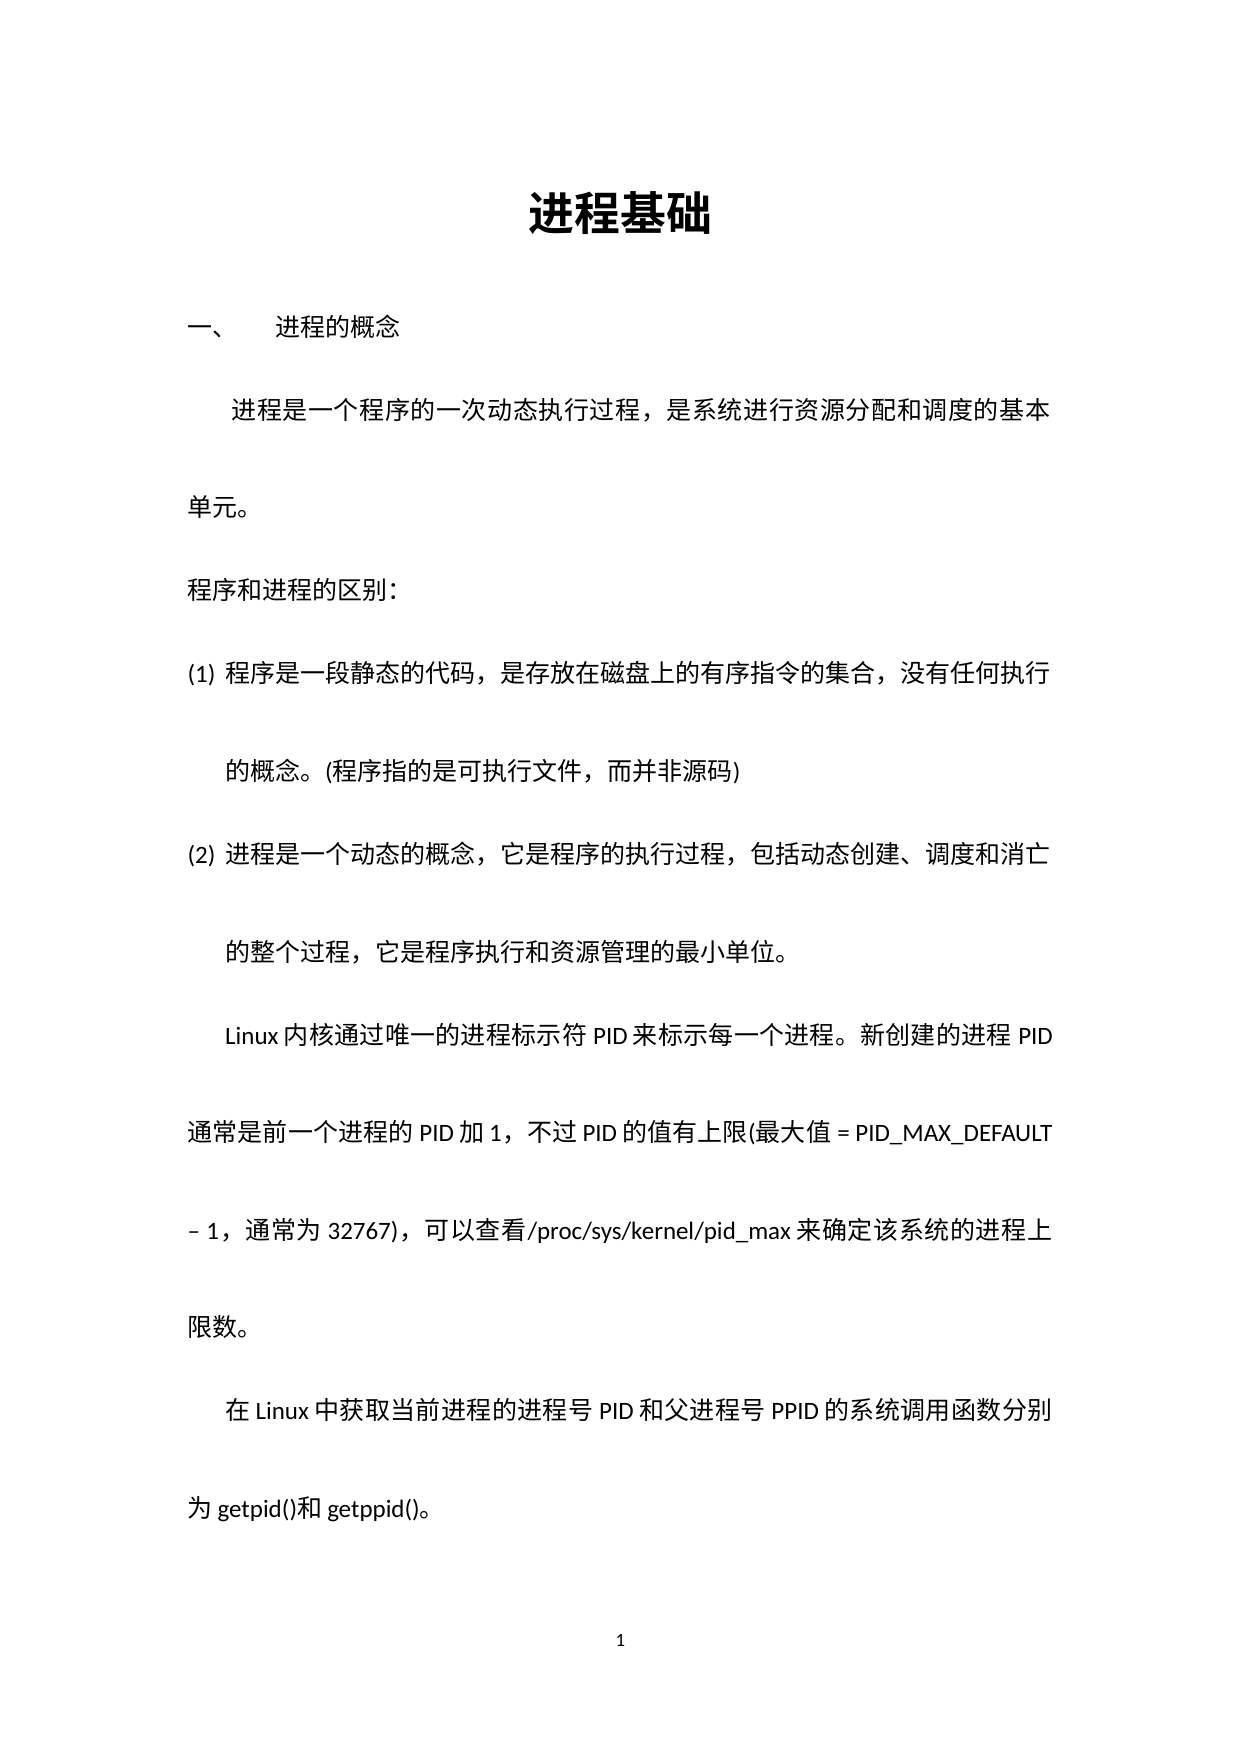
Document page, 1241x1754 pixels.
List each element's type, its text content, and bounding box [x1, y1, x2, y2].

text 进程是一个程序的一次动态执行过程，是系统进行资源分配和调度的基本单元。 [187, 376, 1053, 538]
list 进程的概念 [187, 293, 1053, 358]
text 进程基础 [187, 162, 1053, 259]
text Linux内核通过唯一的进程标示符PID来标示每一个进程。新创建的进程PID通常是前一个进程的PID加1，不过PID的值有上限(最大值 = PID_MAX_DEFAULT – 1，通常为32767)，可以查看/proc/sys/kernel/pid_max来确定该系统的进程上限数。 [187, 1001, 1053, 1358]
text 程序和进程的区别： [187, 556, 1053, 621]
list 程序是一段静态的代码，是存放在磁盘上的有序指令的集合，没有任何执行的概念。(程序指的是可执行文件，而并非源码) [187, 639, 1053, 802]
text 在Linux中获取当前进程的进程号PID和父进程号PPID的系统调用函数分别为getpid()和getppid()。 [187, 1376, 1053, 1539]
list 进程是一个动态的概念，它是程序的执行过程，包括动态创建、调度和消亡的整个过程，它是程序执行和资源管理的最小单位。 [187, 820, 1053, 983]
